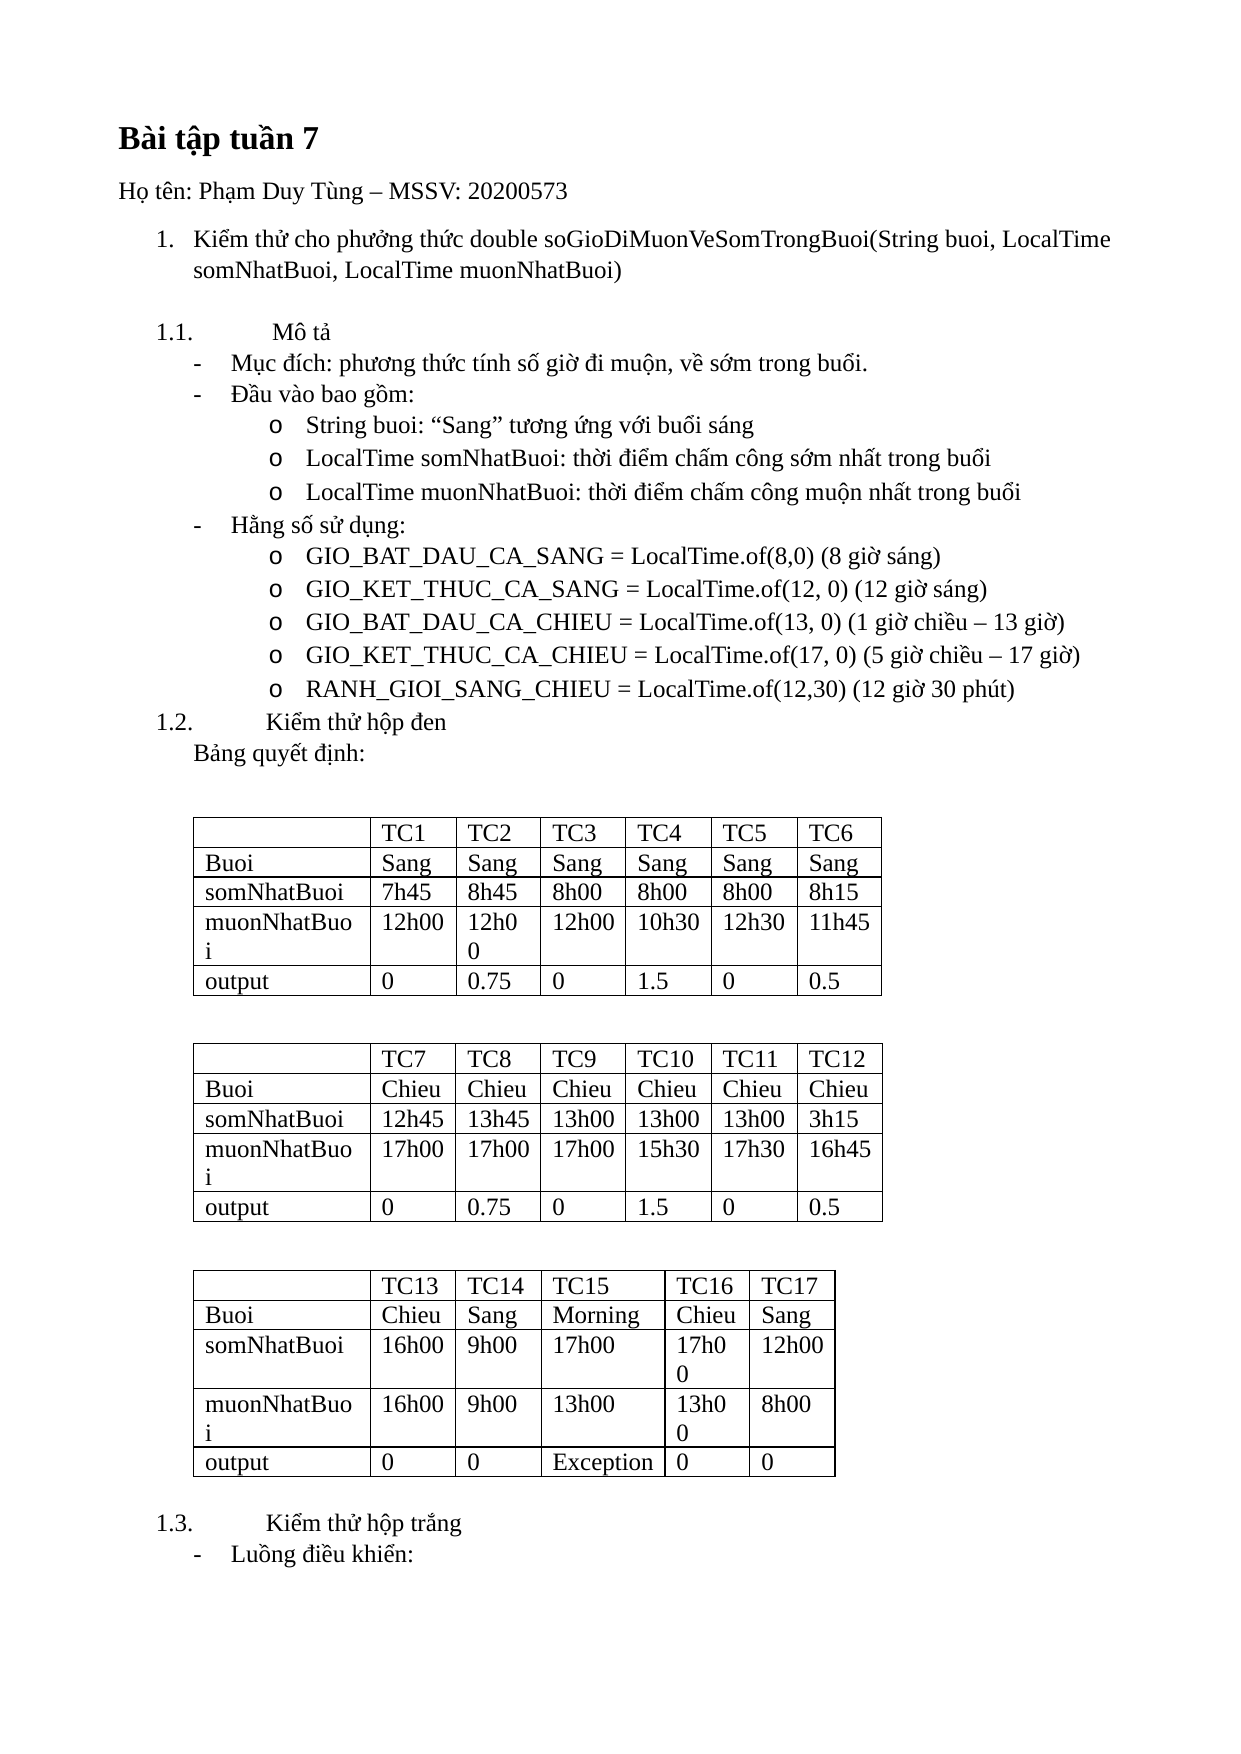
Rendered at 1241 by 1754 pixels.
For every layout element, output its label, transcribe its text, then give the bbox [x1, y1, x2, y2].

list Hằng số sử dụng: [193, 510, 1181, 538]
table_cell Chieu [712, 1074, 797, 1103]
table_header TC13 [371, 1271, 455, 1299]
table_cell 17h00 [542, 1330, 664, 1388]
table_cell 13h00 [666, 1389, 749, 1446]
table_cell Sang [750, 1301, 834, 1329]
table_cell Buoi [194, 848, 370, 876]
table_header TC14 [456, 1271, 541, 1299]
table_cell muonNhatBuoi [194, 1389, 370, 1446]
table_header TC12 [798, 1044, 882, 1073]
table_cell 8h00 [750, 1389, 834, 1446]
table_cell 0.5 [798, 1192, 882, 1221]
table_cell Chieu [798, 1074, 882, 1103]
table_cell 0 [541, 966, 625, 994]
table_cell 12h30 [712, 907, 797, 965]
table_cell 12h00 [750, 1330, 834, 1388]
table_cell 8h45 [457, 878, 540, 906]
list Kiểm thử cho phưởng thức double soGioDiMuonVeSomTrongBuoi(String buoi, LocalTime somNhatBuoi, LocalTime muonNhatBuoi) [156, 224, 1181, 284]
table_header [194, 1044, 370, 1073]
table_cell Buoi [194, 1301, 370, 1329]
list Kiểm thử hộp trắng [156, 1508, 1181, 1537]
table_cell output [194, 966, 370, 994]
table_cell Sang [712, 848, 797, 876]
list Mục đích: phương thức tính số giờ đi muộn, về sớm trong buổi. [193, 348, 1181, 377]
list GIO_KET_THUC_CA_CHIEU = LocalTime.of(17, 0) (5 giờ chiều – 17 giờ) [268, 641, 1181, 671]
table_cell 15h30 [626, 1134, 711, 1191]
list Kiểm thử hộp đen [156, 707, 1181, 736]
table_cell Chieu [666, 1301, 749, 1329]
table_cell 8h00 [712, 878, 797, 906]
list Đầu vào bao gồm: [193, 379, 1181, 408]
table_cell 8h15 [798, 878, 881, 906]
table_header TC11 [712, 1044, 797, 1073]
table_header [194, 1271, 370, 1299]
text Bài tập tuần 7 [118, 118, 1181, 156]
table_cell Chieu [541, 1074, 625, 1103]
table_cell 17h00 [541, 1134, 625, 1191]
table_cell Chieu [456, 1074, 540, 1103]
table_cell 10h30 [626, 907, 711, 965]
table_cell 8h00 [541, 878, 625, 906]
table_cell Sang [456, 1301, 541, 1329]
list GIO_BAT_DAU_CA_CHIEU = LocalTime.of(13, 0) (1 giờ chiều – 13 giờ) [268, 607, 1181, 638]
table_header TC6 [798, 818, 881, 847]
table_cell 9h00 [456, 1389, 541, 1446]
table_cell 3h15 [798, 1104, 882, 1133]
table_header TC1 [371, 818, 456, 847]
table_header TC4 [626, 818, 711, 847]
list String buoi: “Sang” tương ứng với buổi sáng [268, 410, 1181, 441]
table_cell 0 [371, 1192, 455, 1221]
table_cell 0 [666, 1448, 749, 1476]
table_cell somNhatBuoi [194, 878, 370, 906]
table_cell 0 [371, 966, 456, 994]
table_cell 13h00 [712, 1104, 797, 1133]
table_cell Sang [626, 848, 711, 876]
table_cell 17h00 [371, 1134, 455, 1191]
table_cell 13h00 [541, 1104, 625, 1133]
table_cell muonNhatBuoi [194, 907, 370, 965]
list LocalTime muonNhatBuoi: thời điểm chấm công muộn nhất trong buổi [268, 477, 1181, 507]
table_cell 1.5 [626, 1192, 711, 1221]
table_cell Chieu [371, 1301, 455, 1329]
table_cell Exception [542, 1448, 664, 1476]
list GIO_BAT_DAU_CA_SANG = LocalTime.of(8,0) (8 giờ sáng) [268, 541, 1181, 572]
table_cell Buoi [194, 1074, 370, 1103]
table_cell output [194, 1192, 370, 1221]
table_cell 0 [750, 1448, 834, 1476]
table_cell 16h00 [371, 1330, 455, 1388]
table_cell 7h45 [371, 878, 456, 906]
table_cell 11h45 [798, 907, 881, 965]
text Họ tên: Phạm Duy Tùng – MSSV: 20200573 [118, 176, 1181, 205]
table_cell 17h00 [666, 1330, 749, 1388]
table_header TC17 [750, 1271, 834, 1299]
table_header TC7 [371, 1044, 455, 1073]
table_header TC3 [541, 818, 625, 847]
table_cell 16h00 [371, 1389, 455, 1446]
table_cell 12h00 [457, 907, 540, 965]
table_header TC8 [456, 1044, 540, 1073]
table_cell Morning [542, 1301, 664, 1329]
table_header TC9 [541, 1044, 625, 1073]
table_cell somNhatBuoi [194, 1330, 370, 1388]
table_cell 17h30 [712, 1134, 797, 1191]
table_cell 12h00 [371, 907, 456, 965]
list Mô tả [156, 317, 1181, 346]
table_cell 0.75 [457, 966, 540, 994]
table_cell 12h00 [541, 907, 625, 965]
table_header TC5 [712, 818, 797, 847]
table_cell 0 [371, 1448, 455, 1476]
list Bảng quyết định: [193, 738, 1181, 767]
table_cell somNhatBuoi [194, 1104, 370, 1133]
table_cell 0.5 [798, 966, 881, 994]
table_cell Chieu [371, 1074, 455, 1103]
table_cell Sang [371, 848, 456, 876]
list GIO_KET_THUC_CA_SANG = LocalTime.of(12, 0) (12 giờ sáng) [268, 574, 1181, 605]
table_cell 0.75 [456, 1192, 540, 1221]
list Luồng điều khiển: [193, 1539, 1181, 1568]
table_cell 12h45 [371, 1104, 455, 1133]
table_cell Chieu [626, 1074, 711, 1103]
table_header TC16 [666, 1271, 749, 1299]
table_cell 1.5 [626, 966, 711, 994]
table_header TC10 [626, 1044, 711, 1073]
table_header [194, 818, 370, 847]
table_header TC2 [457, 818, 540, 847]
table_cell 0 [456, 1448, 541, 1476]
table_cell 17h00 [456, 1134, 540, 1191]
table_cell 13h00 [542, 1389, 664, 1446]
table_cell output [194, 1448, 370, 1476]
table_cell 0 [541, 1192, 625, 1221]
table_cell 13h00 [626, 1104, 711, 1133]
table_cell 0 [712, 1192, 797, 1221]
list LocalTime somNhatBuoi: thời điểm chấm công sớm nhất trong buổi [268, 443, 1181, 474]
table_cell 16h45 [798, 1134, 882, 1191]
table_cell 13h45 [456, 1104, 540, 1133]
table_cell muonNhatBuoi [194, 1134, 370, 1191]
table_cell Sang [798, 848, 881, 876]
table_cell 8h00 [626, 878, 711, 906]
table_cell Sang [541, 848, 625, 876]
table_cell 0 [712, 966, 797, 994]
table_cell Sang [457, 848, 540, 876]
table_header TC15 [542, 1271, 664, 1299]
table_cell 9h00 [456, 1330, 541, 1388]
list RANH_GIOI_SANG_CHIEU = LocalTime.of(12,30) (12 giờ 30 phút) [268, 674, 1181, 704]
